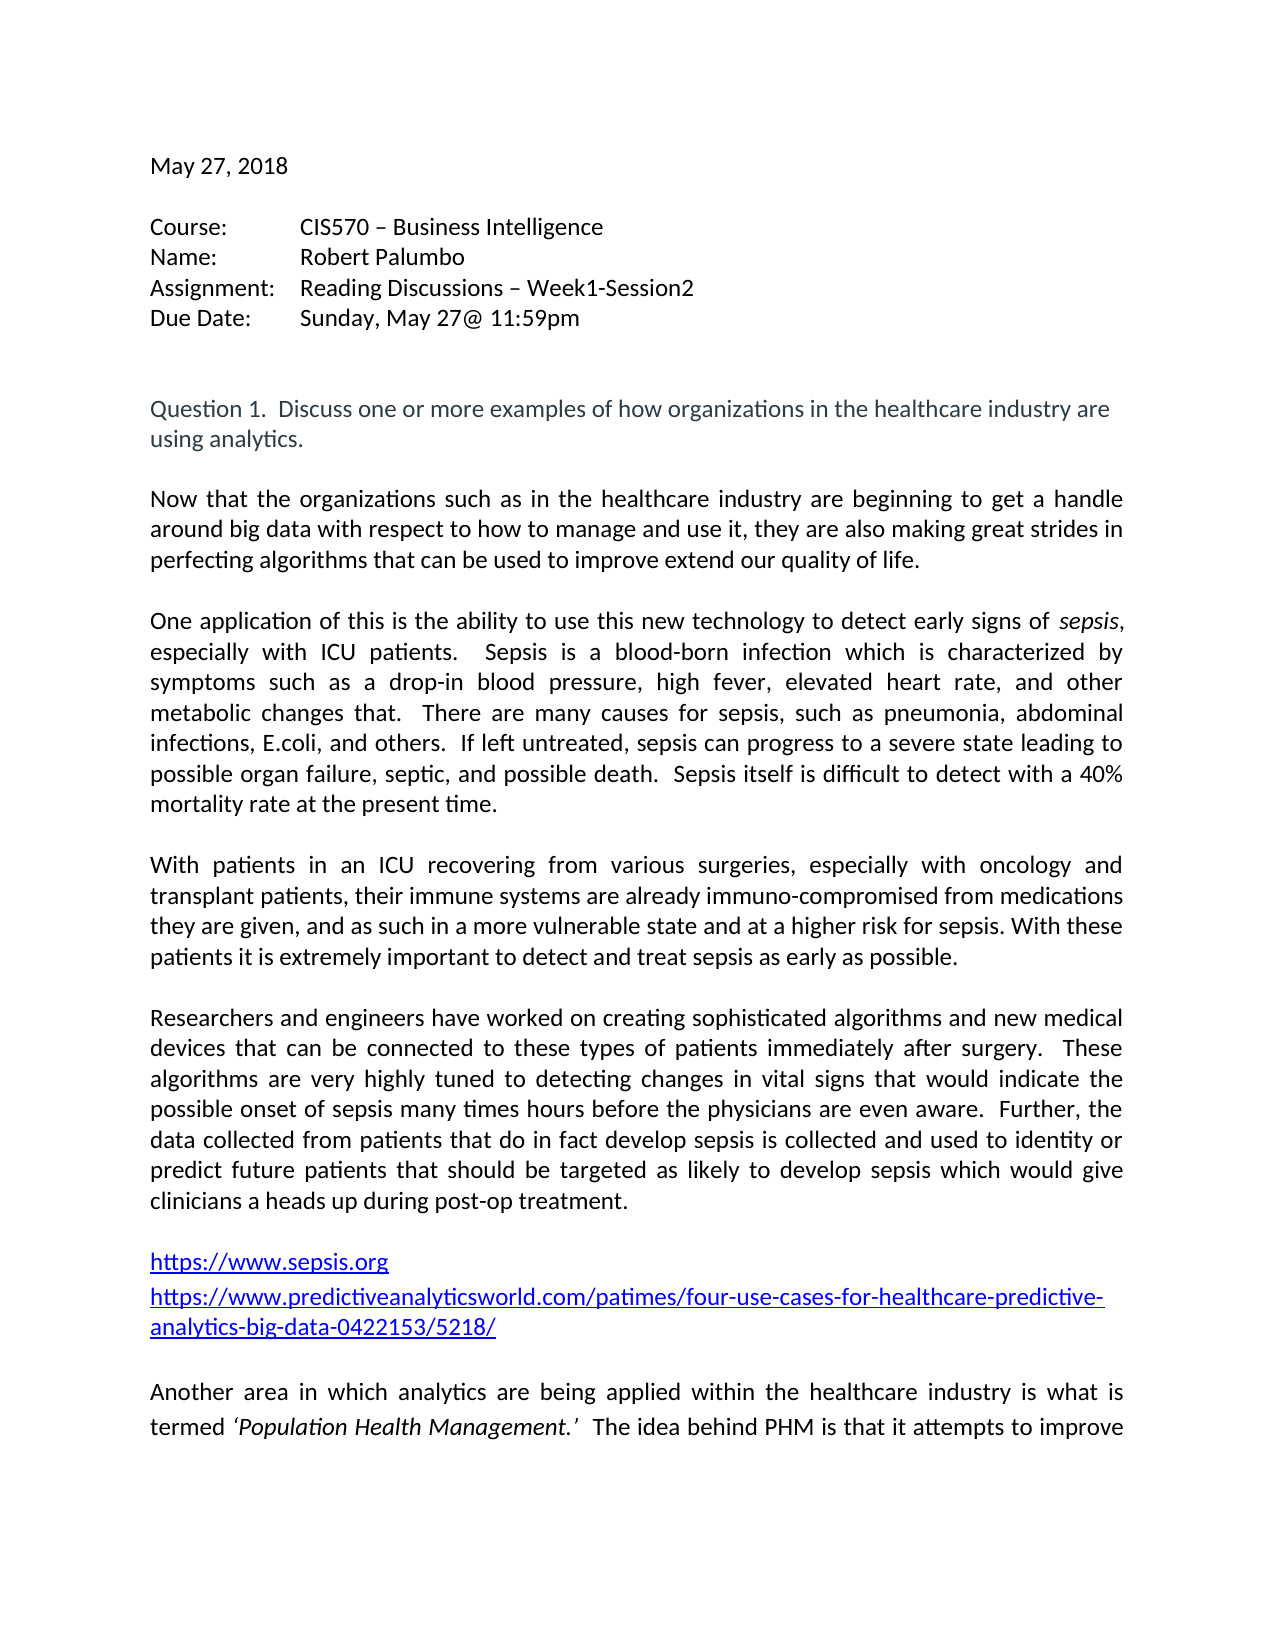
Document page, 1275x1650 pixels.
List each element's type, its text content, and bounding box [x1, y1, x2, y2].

text Researchers and engineers have worked on creating sophisticated algorithms and new medical devices that can be connected to these types of patients immediately after surgery. These algorithms are very highly tuned to detecting changes in vital signs that would indicate the possible onset of sepsis many times hours before the physicians are even aware. Further, the data collected from patients that do in fact develop sepsis is collected and used to identity or predict future patients that should be targeted as likely to develop sepsis which would give clinicians a heads up during post-op treatment. [150, 1002, 1125, 1216]
text With patients in an ICU recovering from various surgeries, especially with oncology and transplant patients, their immune systems are already immuno-compromised from medications they are given, and as such in a more vulnerable state and at a higher risk for sepsis. With these patients it is extremely important to detect and treat sepsis as early as possible. [150, 849, 1125, 971]
text Question 1. Discuss one or more examples of how organizations in the healthcare industry are using analytics. [150, 393, 1125, 454]
text Now that the organizations such as in the healthcare industry are beginning to get a handle around big data with respect to how to manage and use it, they are also making great strides in perfecting algorithms that can be used to improve extend our quality of life. [150, 483, 1125, 574]
text Name: Robert Palumbo [150, 242, 1125, 272]
text One application of this is the ability to use this new technology to detect early signs of sepsis, especially with ICU patients. Sepsis is a blood-born infection which is characterized by symptoms such as a drop-in blood pressure, high fever, elevated heart rate, and other metabolic changes that. There are many causes for sepsis, such as pneumonia, abdominal infections, E.coli, and others. If left untreated, sepsis can progress to a severe state leading to possible organ failure, septic, and possible death. Sepsis itself is difficult to detect with a 40% mortality rate at the present time. [150, 605, 1125, 819]
text Assignment: Reading Discussions – Week1-Session2 [150, 272, 1125, 303]
text https://www.sepsis.org [150, 1246, 1125, 1277]
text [150, 1376, 1125, 1442]
text https://www.predictiveanalyticsworld.com/patimes/four-use-cases-for-healthcare-predictive-analytics-big-data-0422153/5218/ [150, 1281, 1125, 1342]
text May 27, 2018 [150, 150, 1125, 181]
text Due Date: Sunday, May 27@ 11:59pm [150, 303, 1125, 333]
text Course: CIS570 – Business Intelligence [150, 211, 1125, 242]
